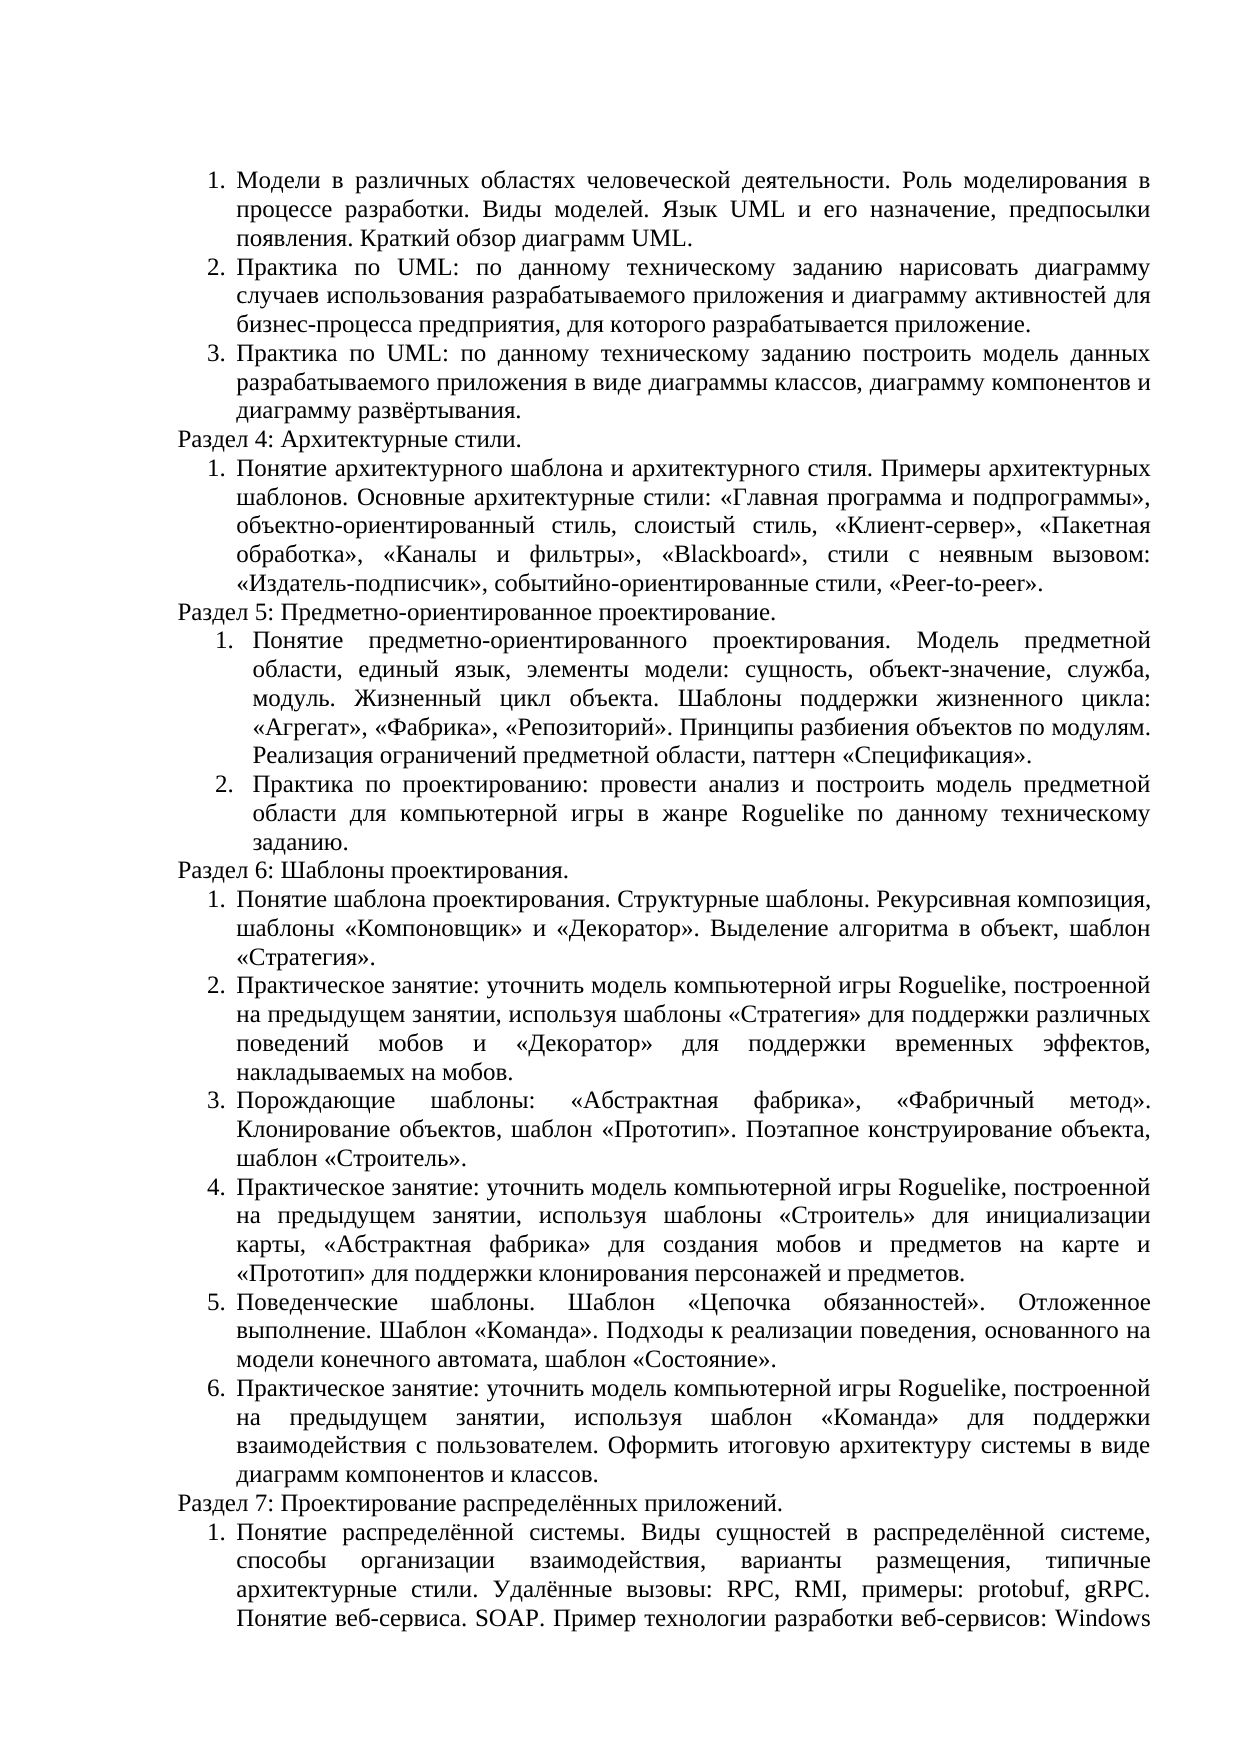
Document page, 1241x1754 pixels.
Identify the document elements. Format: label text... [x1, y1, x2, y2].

text Раздел 4: Архитектурные стили. [177, 424, 1152, 453]
list Практическое занятие: уточнить модель компьютерной игры Roguelike, построенной на предыдущем занятии, используя шаблоны «Стратегия» для поддержки различных поведений мобов и «Декоратор» для поддержки временных эффектов, накладываемых на мобов. [207, 970, 1152, 1085]
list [207, 1517, 1152, 1632]
list Практическое занятие: уточнить модель компьютерной игры Roguelike, построенной на предыдущем занятии, используя шаблон «Команда» для поддержки взаимодействия с пользователем. Оформить итоговую архитектуру системы в виде диаграмм компонентов и классов. [207, 1373, 1152, 1488]
list Практическое занятие: уточнить модель компьютерной игры Roguelike, построенной на предыдущем занятии, используя шаблоны «Строитель» для инициализации карты, «Абстрактная фабрика» для создания мобов и предметов на карте и «Прототип» для поддержки клонирования персонажей и предметов. [207, 1172, 1152, 1287]
list Поведенческие шаблоны. Шаблон «Цепочка обязанностей». Отложенное выполнение. Шаблон «Команда». Подходы к реализации поведения, основанного на модели конечного автомата, шаблон «Состояние». [207, 1287, 1152, 1373]
list Практика по UML: по данному техническому заданию нарисовать диаграмму случаев использования разрабатываемого приложения и диаграмму активностей для бизнес-процесса предприятия, для которого разрабатывается приложение. [207, 252, 1152, 338]
text Раздел 6: Шаблоны проектирования. [177, 855, 1152, 884]
text Раздел 7: Проектирование распределённых приложений. [177, 1488, 1152, 1517]
text Раздел 5: Предметно-ориентированное проектирование. [177, 597, 1152, 625]
list Практика по UML: по данному техническому заданию построить модель данных разрабатываемого приложения в виде диаграммы классов, диаграмму компонентов и диаграмму развёртывания. [207, 338, 1152, 424]
list Понятие шаблона проектирования. Структурные шаблоны. Рекурсивная композиция, шаблоны «Компоновщик» и «Декоратор». Выделение алгоритма в объект, шаблон «Стратегия». [207, 884, 1152, 970]
list Порождающие шаблоны: «Абстрактная фабрика», «Фабричный метод». Клонирование объектов, шаблон «Прототип». Поэтапное конструирование объекта, шаблон «Строитель». [207, 1085, 1152, 1172]
list Понятие архитектурного шаблона и архитектурного стиля. Примеры архитектурных шаблонов. Основные архитектурные стили: «Главная программа и подпрограммы», объектно-ориентированный стиль, слоистый стиль, «Клиент-сервер», «Пакетная обработка», «Каналы и фильтры», «Blackboard», стили с неявным вызовом: «Издатель-подписчик», событийно-ориентированные стили, «Peer-to-peer». [207, 453, 1152, 597]
list Понятие предметно-ориентированного проектирования. Модель предметной области, единый язык, элементы модели: сущность, объект-значение, служба, модуль. Жизненный цикл объекта. Шаблоны поддержки жизненного цикла: «Агрегат», «Фабрика», «Репозиторий». Принципы разбиения объектов по модулям. Реализация ограничений предметной области, паттерн «Спецификация». [215, 625, 1152, 769]
list Модели в различных областях человеческой деятельности. Роль моделирования в процессе разработки. Виды моделей. Язык UML и его назначение, предпосылки появления. Краткий обзор диаграмм UML. [207, 165, 1152, 252]
list Практика по проектированию: провести анализ и построить модель предметной области для компьютерной игры в жанре Roguelike по данному техническому заданию. [215, 769, 1152, 855]
